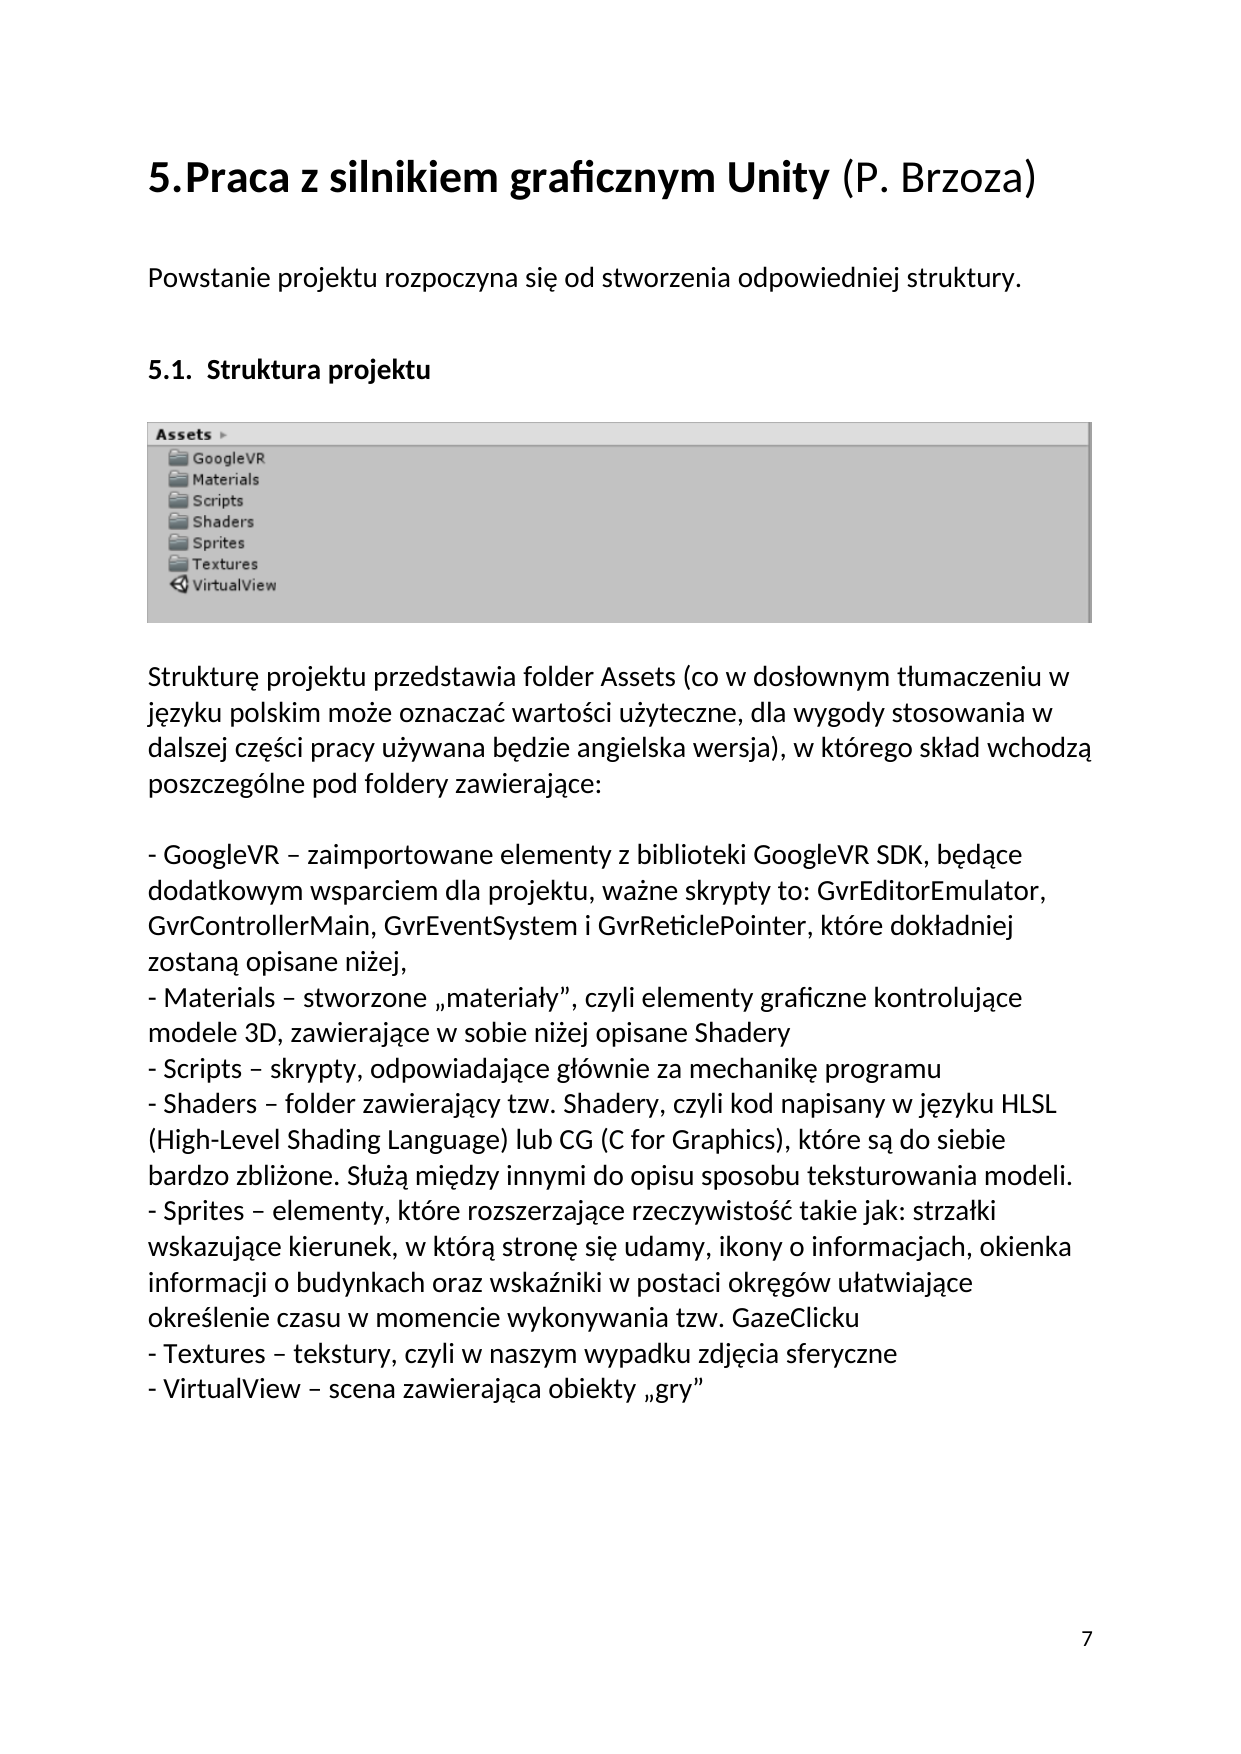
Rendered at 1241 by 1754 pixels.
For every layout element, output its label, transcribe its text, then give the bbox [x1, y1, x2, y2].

picture [147, 422, 1092, 623]
text Strukturę projektu przedstawia folder Assets (co w dosłownym tłumaczeniu w języku polskim może oznaczać wartości użyteczne, dla wygody stosowania w dalszej części pracy używana będzie angielska wersja), w którego skład wchodzą poszczególne pod foldery zawierające: [148, 658, 1093, 801]
text - GoogleVR – zaimportowane elementy z biblioteki GoogleVR SDK, będące dodatkowym wsparciem dla projektu, ważne skrypty to: GvrEditorEmulator, GvrControllerMain, GvrEventSystem i GvrReticlePointer, które dokładniej zostaną opisane niżej, [148, 836, 1093, 979]
text - Materials – stworzone „materiały”, czyli elementy graficzne kontrolujące modele 3D, zawierające w sobie niżej opisane Shadery [148, 979, 1093, 1050]
text - VirtualView – scena zawierająca obiekty „gry” [148, 1371, 1093, 1406]
text - Textures – tekstury, czyli w naszym wypadku zdjęcia sferyczne [148, 1335, 1093, 1371]
text - Sprites – elementy, które rozszerzające rzeczywistość takie jak: strzałki wskazujące kierunek, w którą stronę się udamy, ikony o informacjach, okienka informacji o budynkach oraz wskaźniki w postaci okręgów ułatwiające określenie czasu w momencie wykonywania tzw. GazeClicku [148, 1192, 1093, 1335]
text Powstanie projektu rozpoczyna się od stworzenia odpowiedniej struktury. [148, 259, 1093, 295]
list Struktura projektu [148, 351, 1093, 387]
text - Scripts – skrypty, odpowiadające głównie za mechanikę programu [148, 1050, 1093, 1086]
list Praca z silnikiem graficznym Unity (P. Brzoza) [148, 148, 1093, 203]
text - Shaders – folder zawierający tzw. Shadery, czyli kod napisany w języku HLSL (High-Level Shading Language) lub CG (C for Graphics), które są do siebie bardzo zbliżone. Służą między innymi do opisu sposobu teksturowania modeli. [148, 1086, 1093, 1192]
